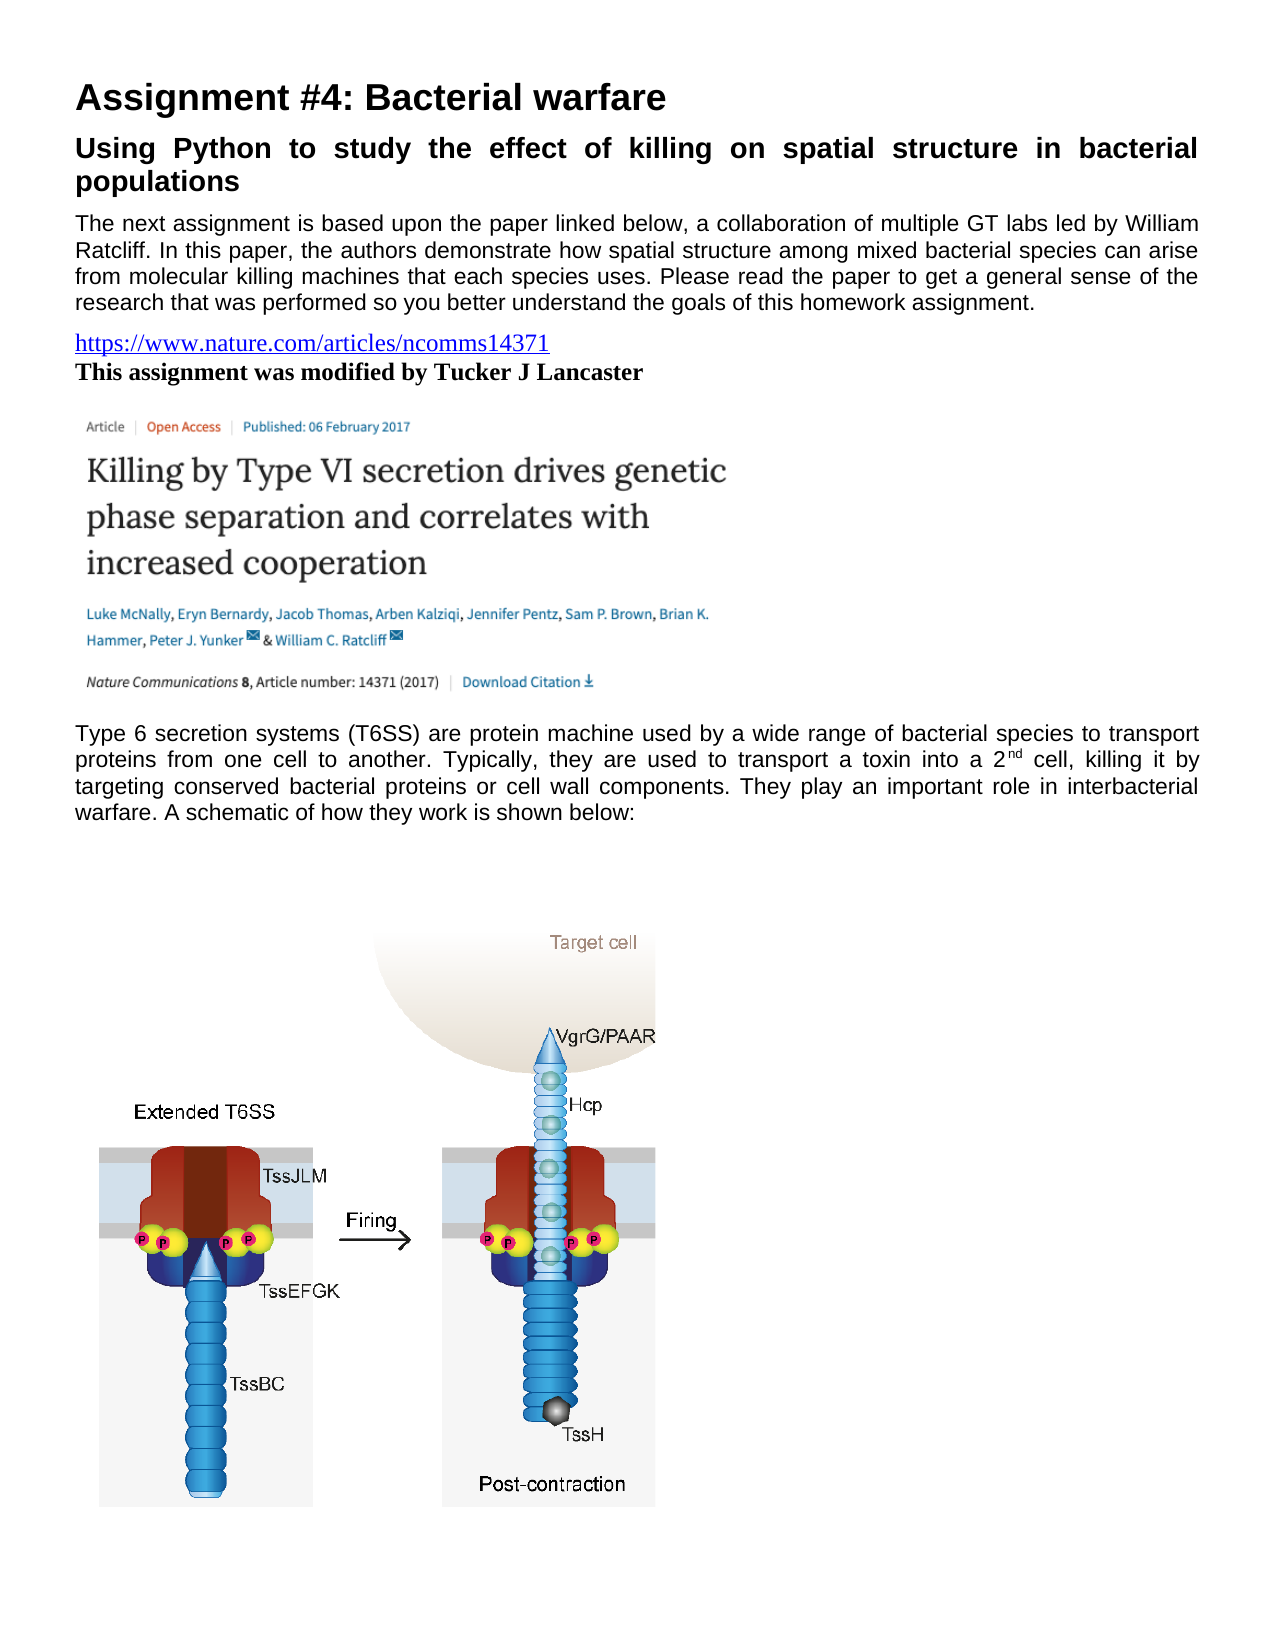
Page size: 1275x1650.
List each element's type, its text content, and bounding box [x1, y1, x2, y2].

picture [75, 837, 656, 1511]
text Using Python to study the effect of killing on spatial structure in bacterial populations [75, 131, 1200, 198]
text This assignment was modified by Tucker J Lancaster [75, 357, 1200, 386]
text Type 6 secretion systems (T6SS) are protein machine used by a wide range of bacterial species to transport proteins from one cell to another. Typically, they are used to transport a toxin into a 2nd cell, killing it by targeting conserved bacterial proteins or cell wall components. They play an important role in interbacterial warfare. A schematic of how they work is shown below: [75, 720, 1200, 825]
text The next assignment is based upon the paper linked below, a collaboration of multiple GT labs led by William Ratcliff. In this paper, the authors demonstrate how spatial structure among mixed bacterial species can arise from molecular killing machines that each species uses. Please read the paper to get a general sense of the research that was performed so you better understand the goals of this homework assignment. [75, 210, 1200, 316]
text Assignment #4: Bacterial warfare [75, 75, 1200, 118]
text https://www.nature.com/articles/ncomms14371 [75, 328, 1200, 357]
picture [75, 414, 742, 708]
